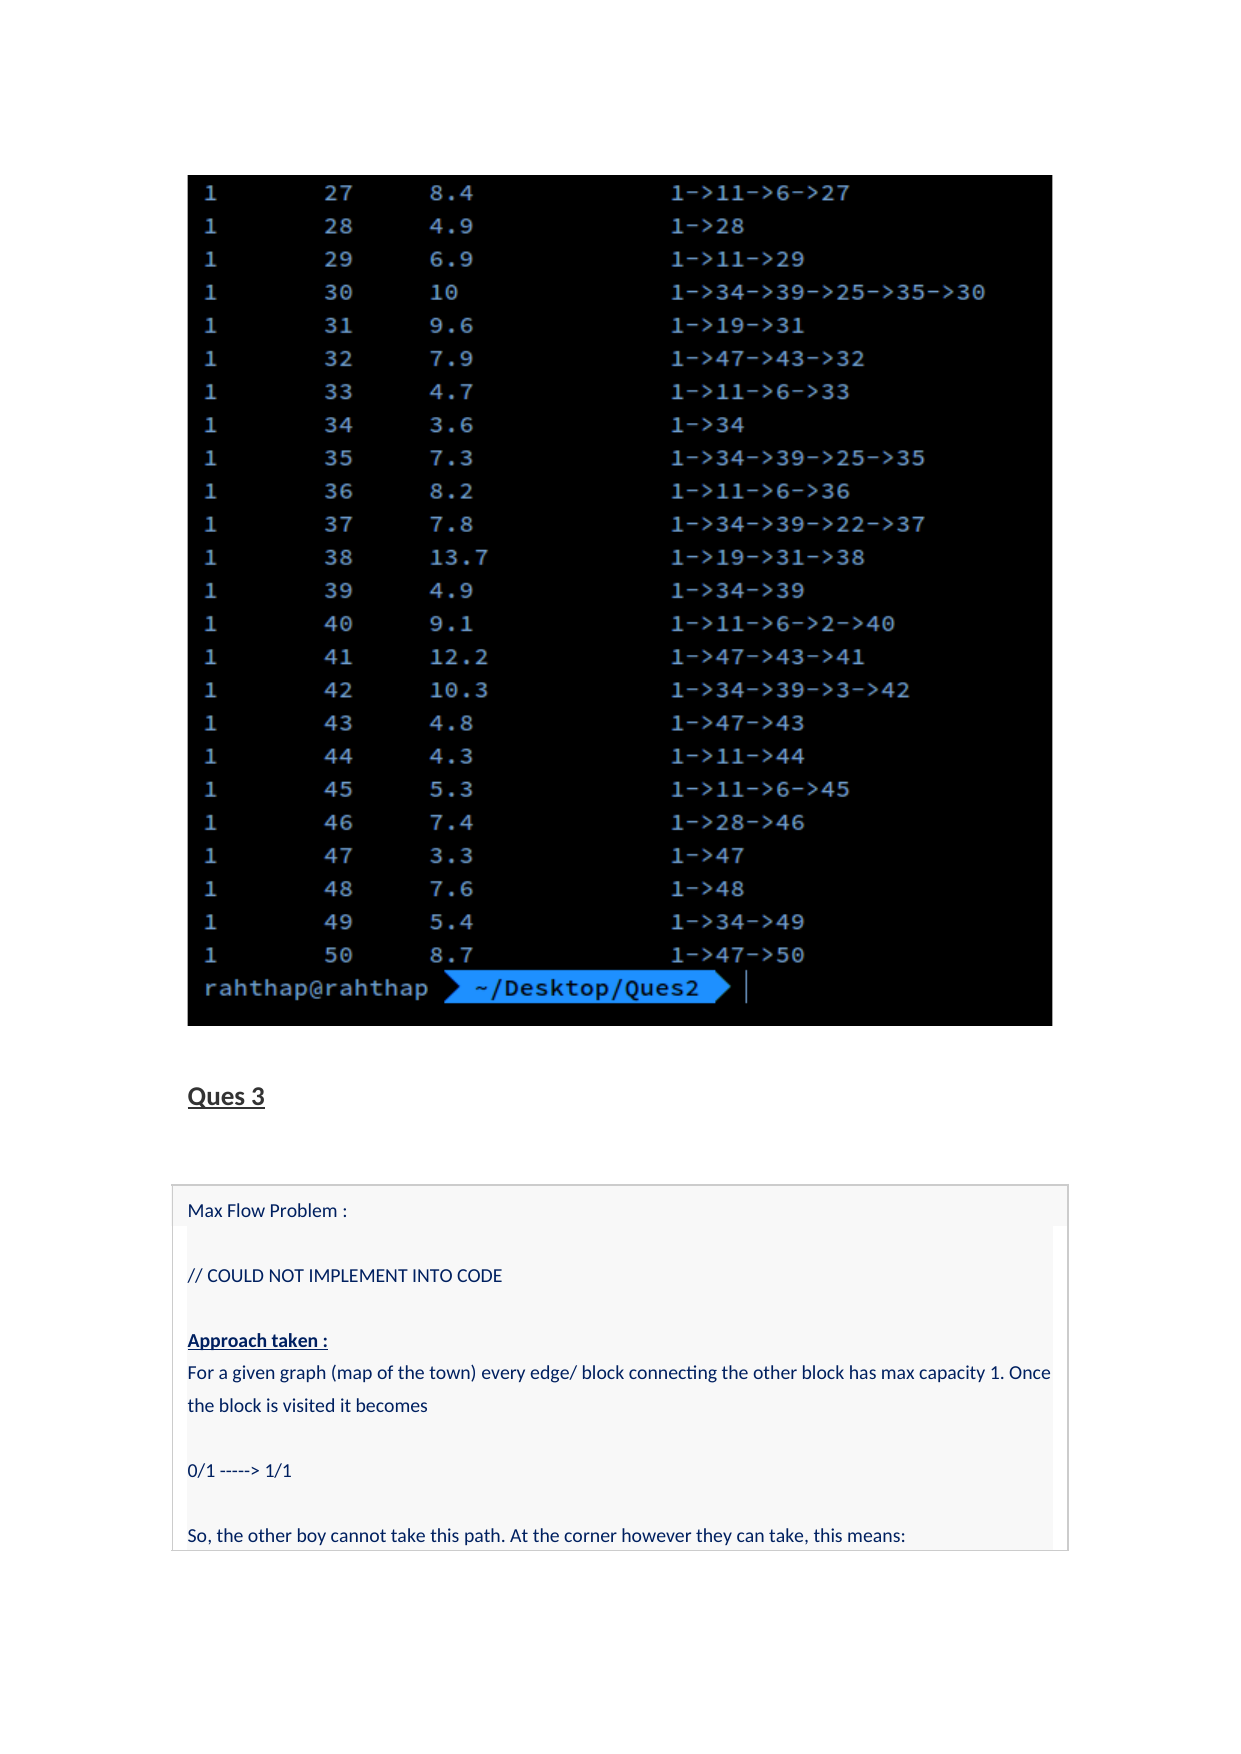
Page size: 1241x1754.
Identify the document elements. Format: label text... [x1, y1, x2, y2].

text 0/1 -----> 1/1 [187, 1454, 1053, 1486]
subtitle Ques 3 [187, 1063, 1053, 1128]
text So, the other boy cannot take this path. At the corner however they can take, this means: [187, 1519, 1053, 1550]
text Approach taken : [187, 1324, 1053, 1356]
text Max Flow Problem : [173, 1186, 1067, 1226]
text // COULD NOT IMPLEMENT INTO CODE [187, 1259, 1053, 1291]
picture [187, 175, 1053, 1026]
text For a given graph (map of the town) every edge/ block connecting the other block has max capacity 1. Once the block is visited it becomes [187, 1356, 1053, 1421]
